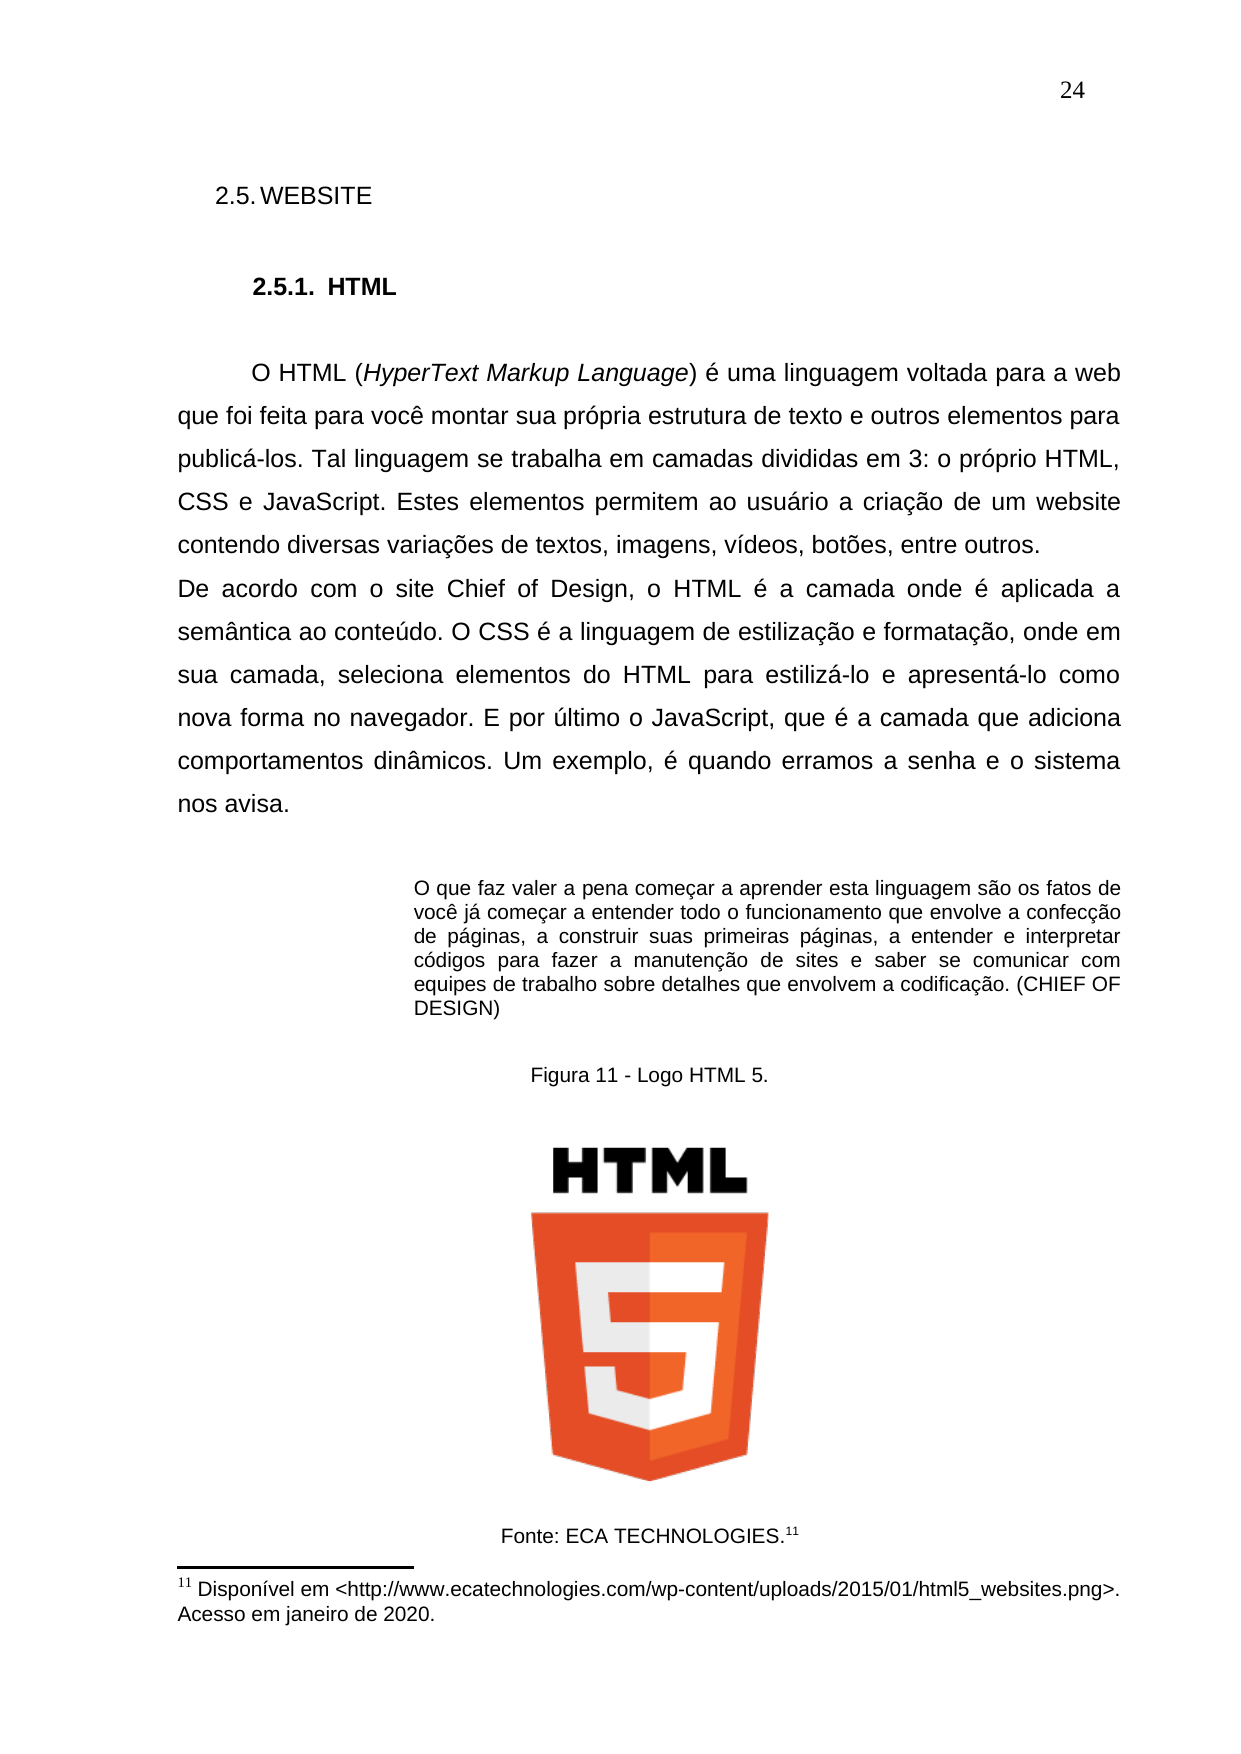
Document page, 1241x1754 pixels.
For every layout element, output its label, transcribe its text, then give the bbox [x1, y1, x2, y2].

subtitle WEBSITE [215, 181, 1122, 210]
subtitle HTML [252, 272, 1122, 301]
text O que faz valer a pena começar a aprender esta linguagem são os fatos de você já começar a entender todo o funcionamento que envolve a confecção de páginas, a construir suas primeiras páginas, a entender e interpretar códigos para fazer a manutenção de sites e saber se comunicar com equipes de trabalho sobre detalhes que envolvem a codificação. (CHIEF OF DESIGN) [413, 876, 1122, 1019]
picture [454, 1119, 845, 1510]
text Figura 11 - Logo HTML 5. [177, 1062, 1122, 1086]
text De acordo com o site Chief of Design, o HTML é a camada onde é aplicada a semântica ao conteúdo. O CSS é a linguagem de estilização e formatação, onde em sua camada, seleciona elementos do HTML para estilizá-lo e apresentá-lo como nova forma no navegador. E por último o JavaScript, que é a camada que adiciona comportamentos dinâmicos. Um exemplo, é quando erramos a senha e o sistema nos avisa. [177, 574, 1122, 818]
text O HTML (HyperText Markup Language) é uma linguagem voltada para a web que foi feita para você montar sua própria estrutura de texto e outros elementos para publicá-los. Tal linguagem se trabalha em camadas divididas em 3: o próprio HTML, CSS e JavaScript. Estes elementos permitem ao usuário a criação de um website contendo diversas variações de textos, imagens, vídeos, botões, entre outros. [177, 358, 1122, 559]
text Fonte: ECA TECHNOLOGIES. [177, 1524, 1122, 1548]
